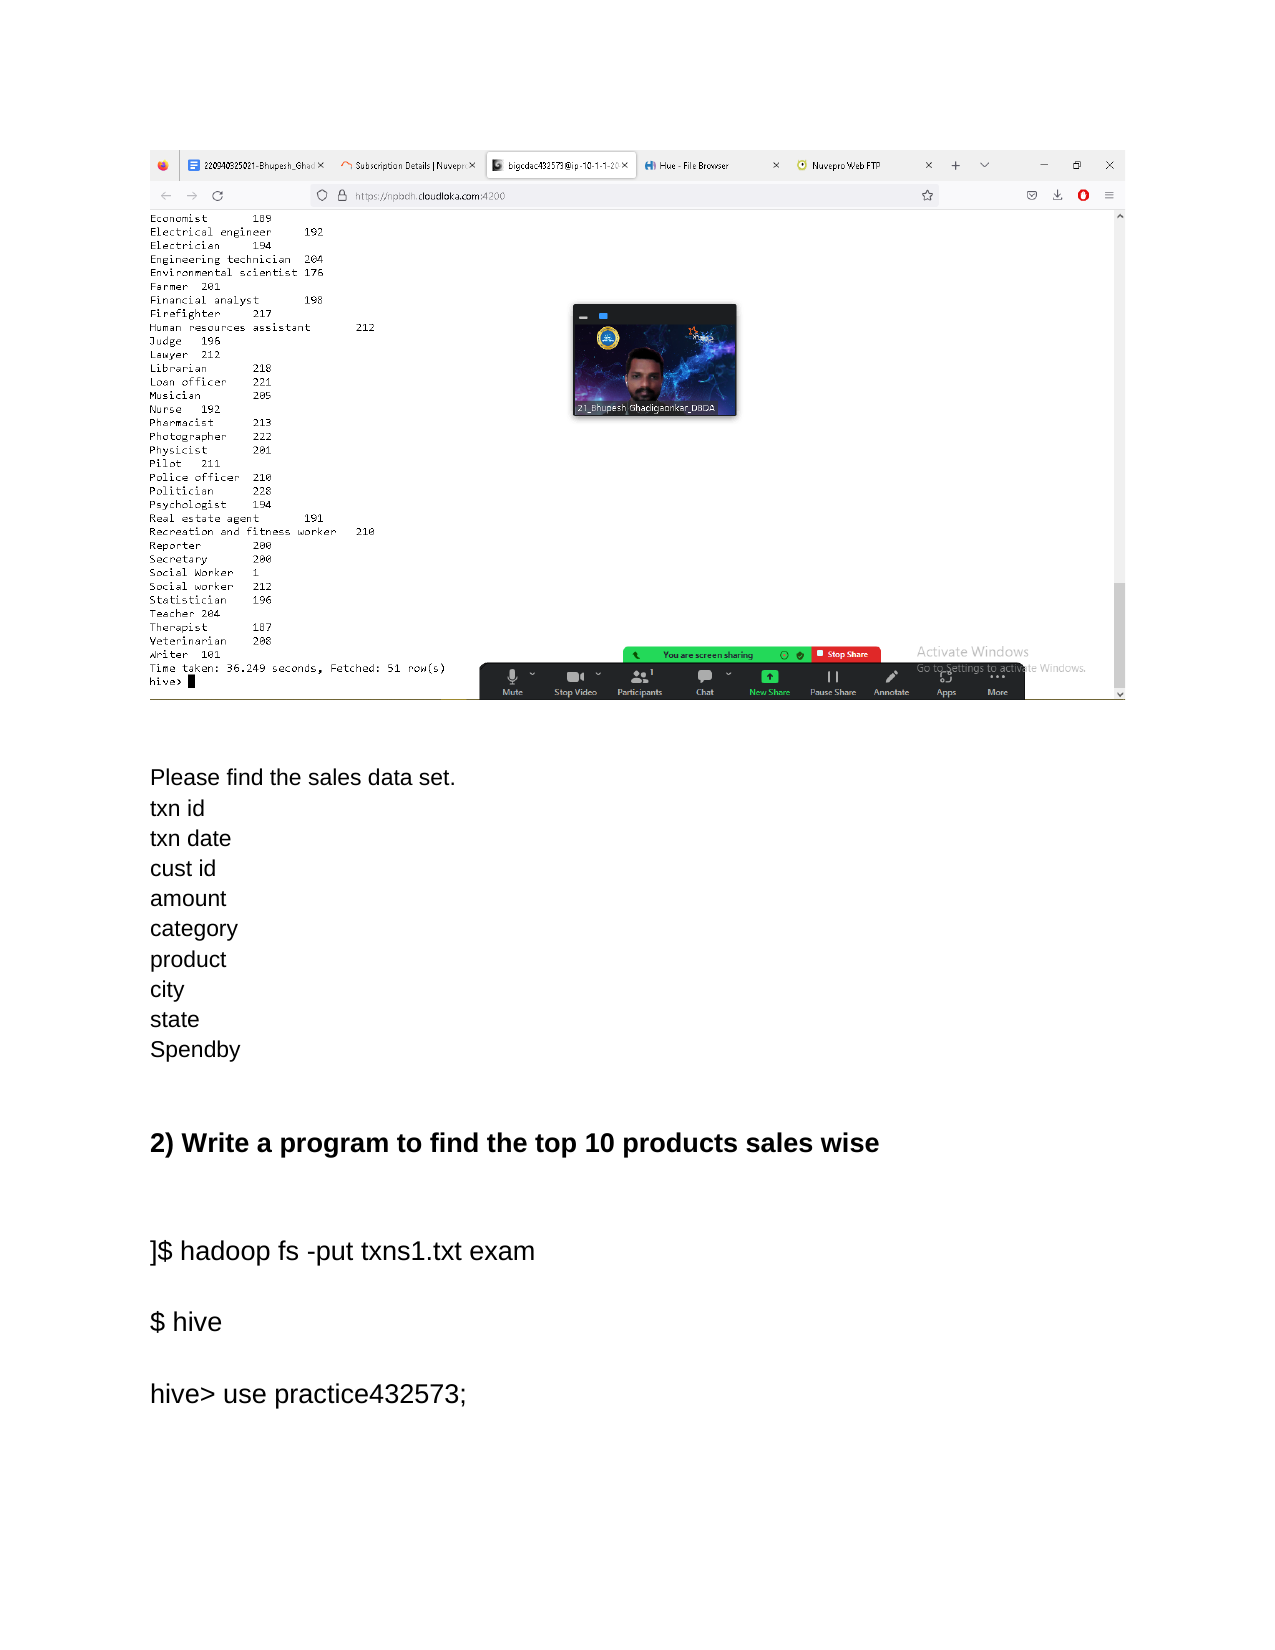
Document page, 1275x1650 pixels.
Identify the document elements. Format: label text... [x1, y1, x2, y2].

text state [150, 1006, 1125, 1032]
text cust id [150, 855, 1125, 881]
text Please find the sales data set. [150, 764, 1125, 791]
text txn id [150, 794, 1125, 821]
text amount [150, 885, 1125, 911]
text 2) Write a program to find the top 10 products sales wise [150, 1127, 1125, 1158]
picture [150, 150, 1125, 700]
text Spendby [150, 1036, 1125, 1062]
text ]$ hadoop fs -put txns1.txt exam [150, 1234, 1125, 1266]
text $ hive [150, 1306, 1125, 1338]
text category [150, 915, 1125, 942]
text hive> use practice432573; [150, 1378, 1125, 1409]
text txn date [150, 825, 1125, 851]
text product [150, 946, 1125, 972]
text city [150, 976, 1125, 1002]
